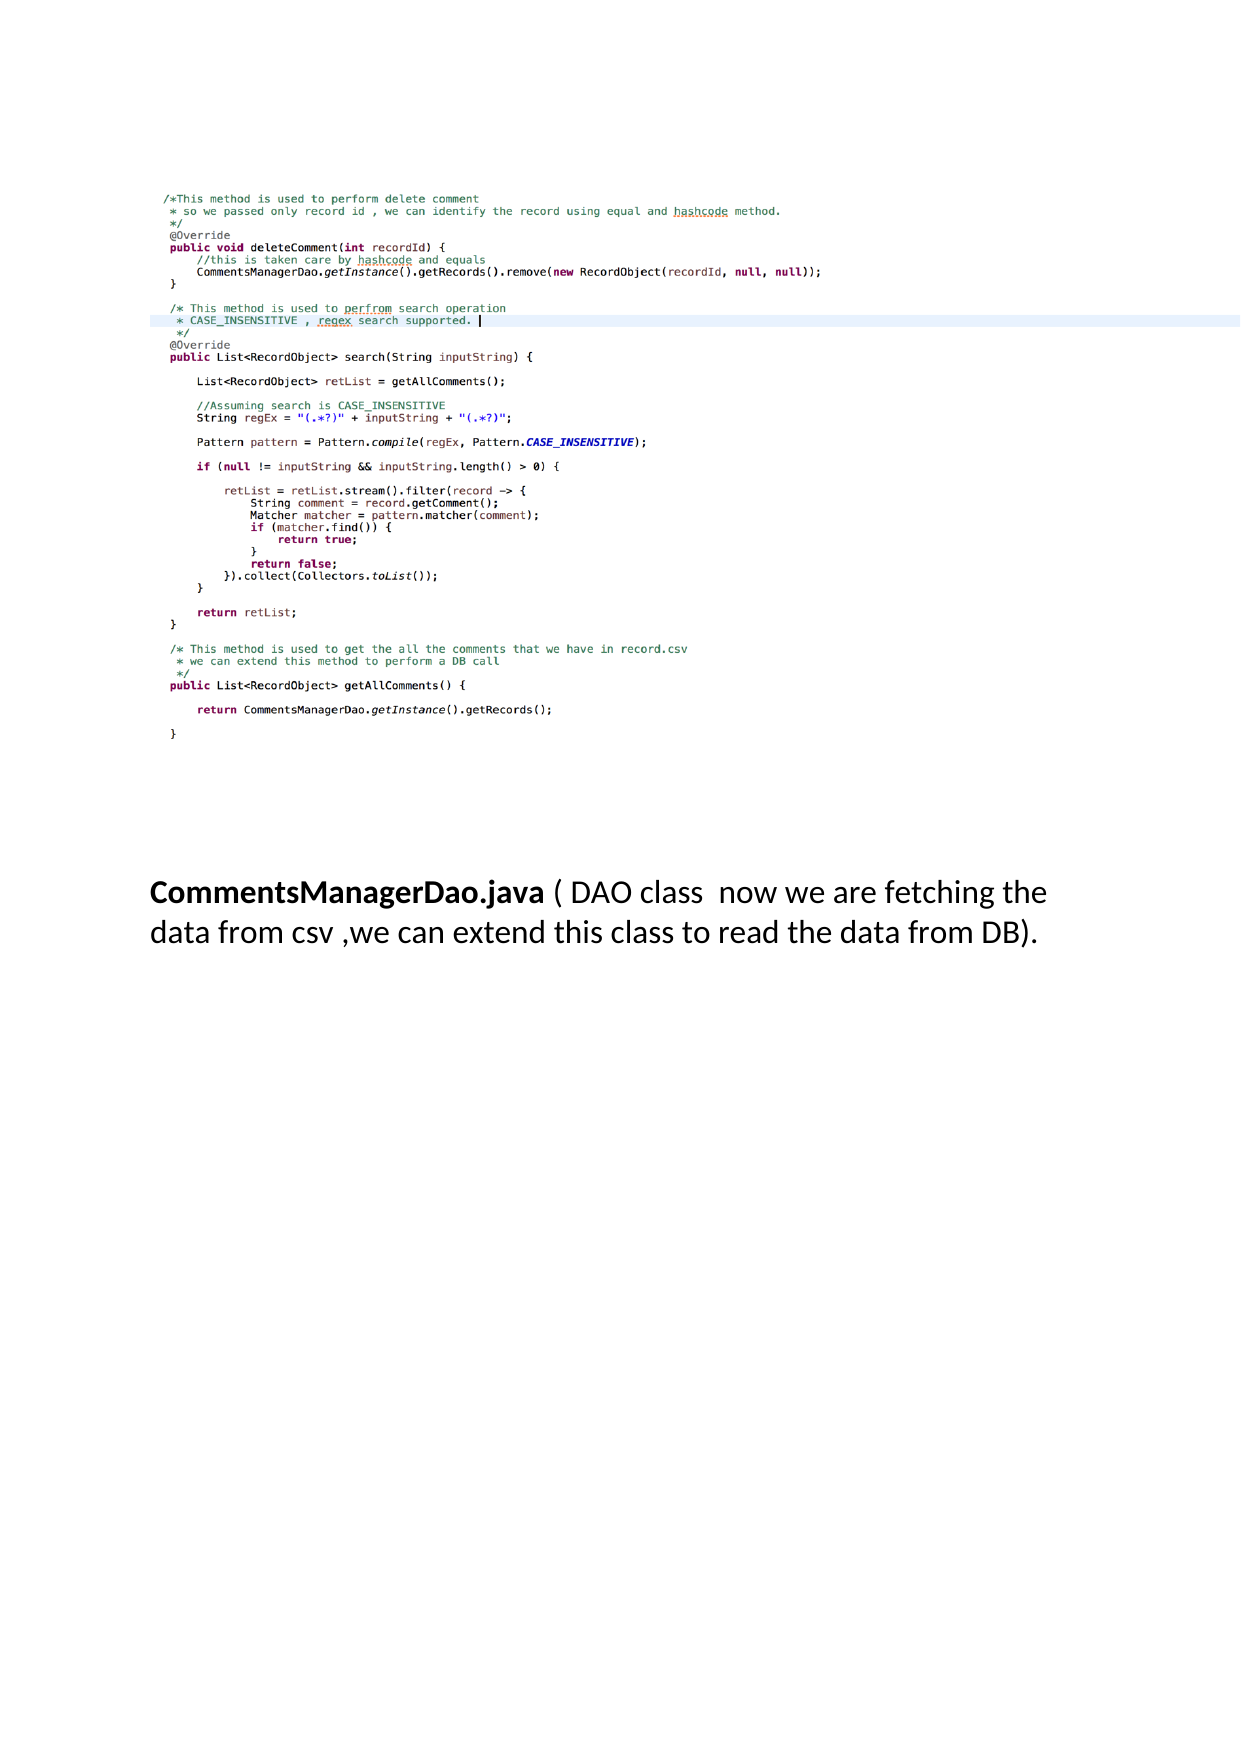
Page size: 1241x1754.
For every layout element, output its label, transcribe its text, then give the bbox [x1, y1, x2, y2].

picture [150, 190, 1241, 749]
text CommentsManagerDao.java ( DAO class now we are fetching the data from csv ,we can extend this class to read the data from DB). [150, 871, 1090, 952]
